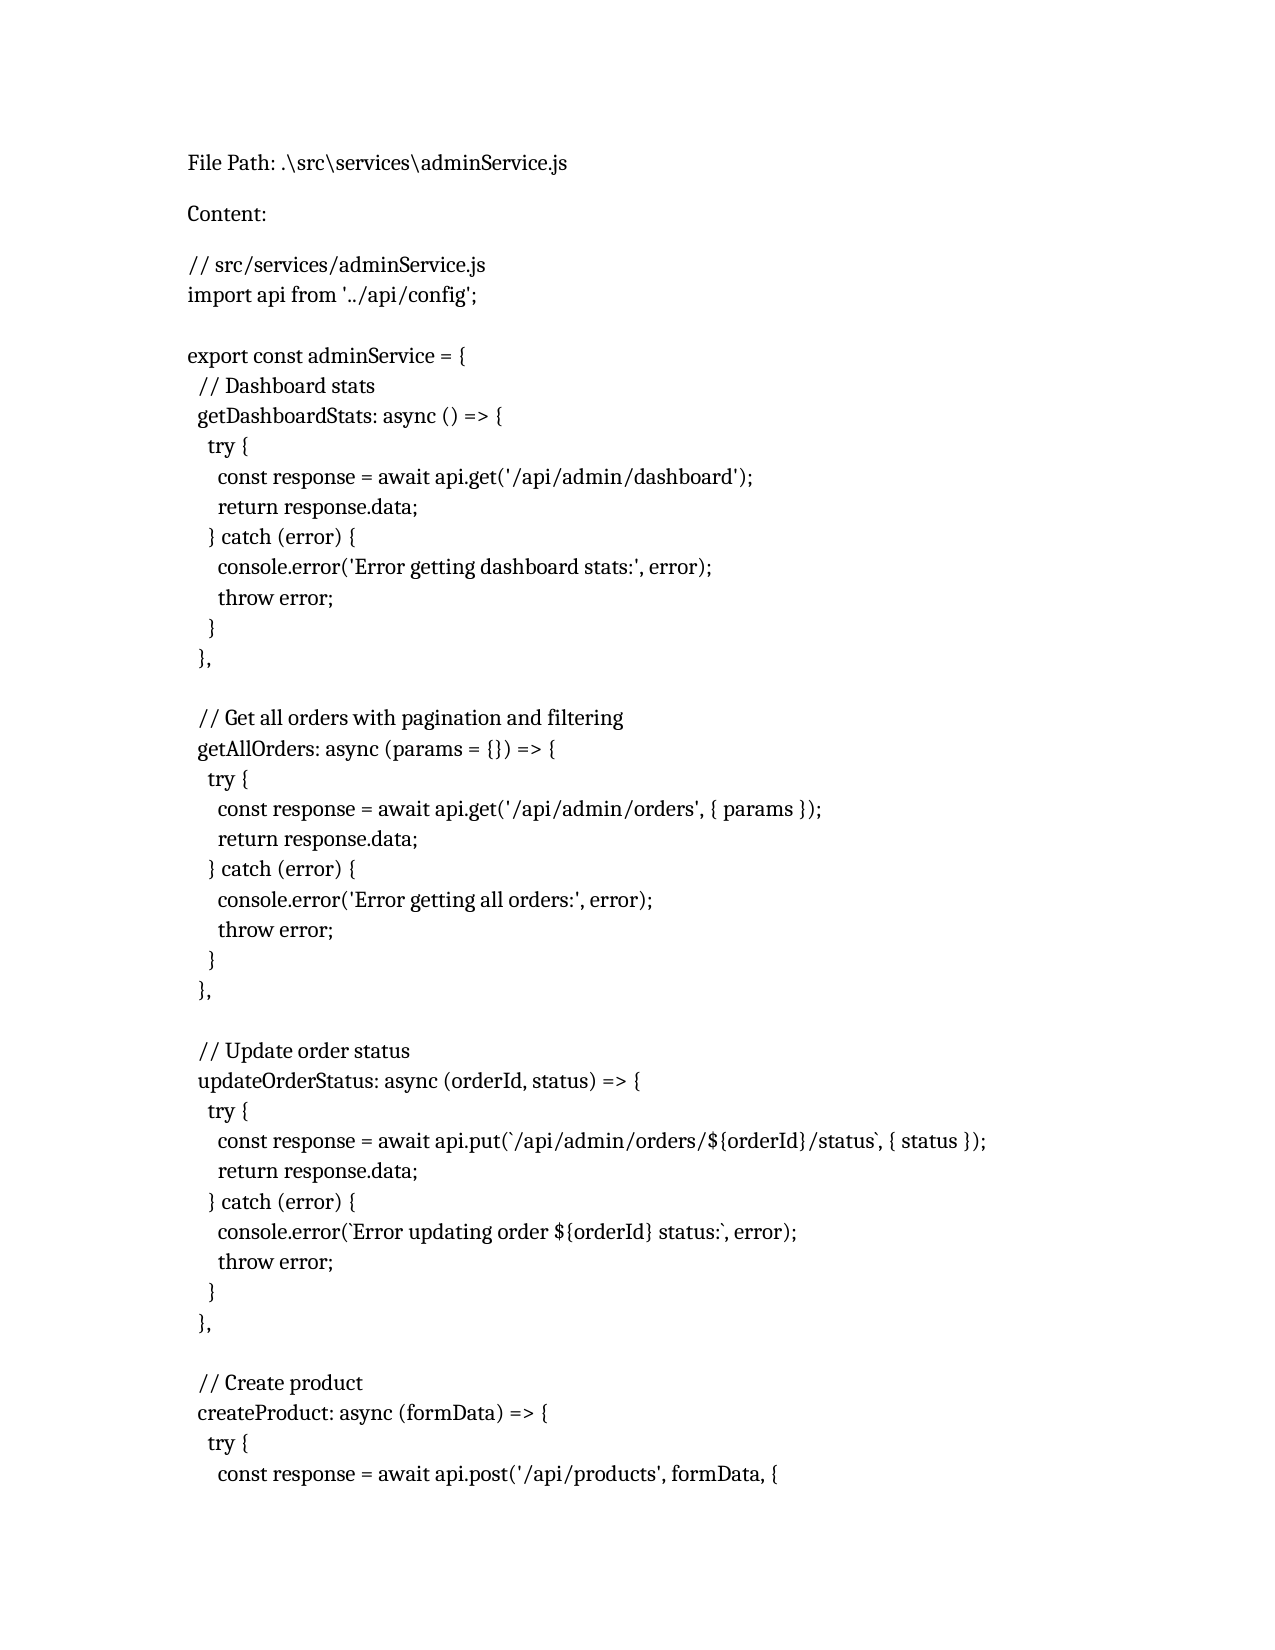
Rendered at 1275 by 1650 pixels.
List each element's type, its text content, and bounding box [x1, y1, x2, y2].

text Content: [187, 201, 1087, 227]
text File Path: .\src\services\adminService.js [187, 150, 1087, 176]
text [187, 252, 1087, 1487]
